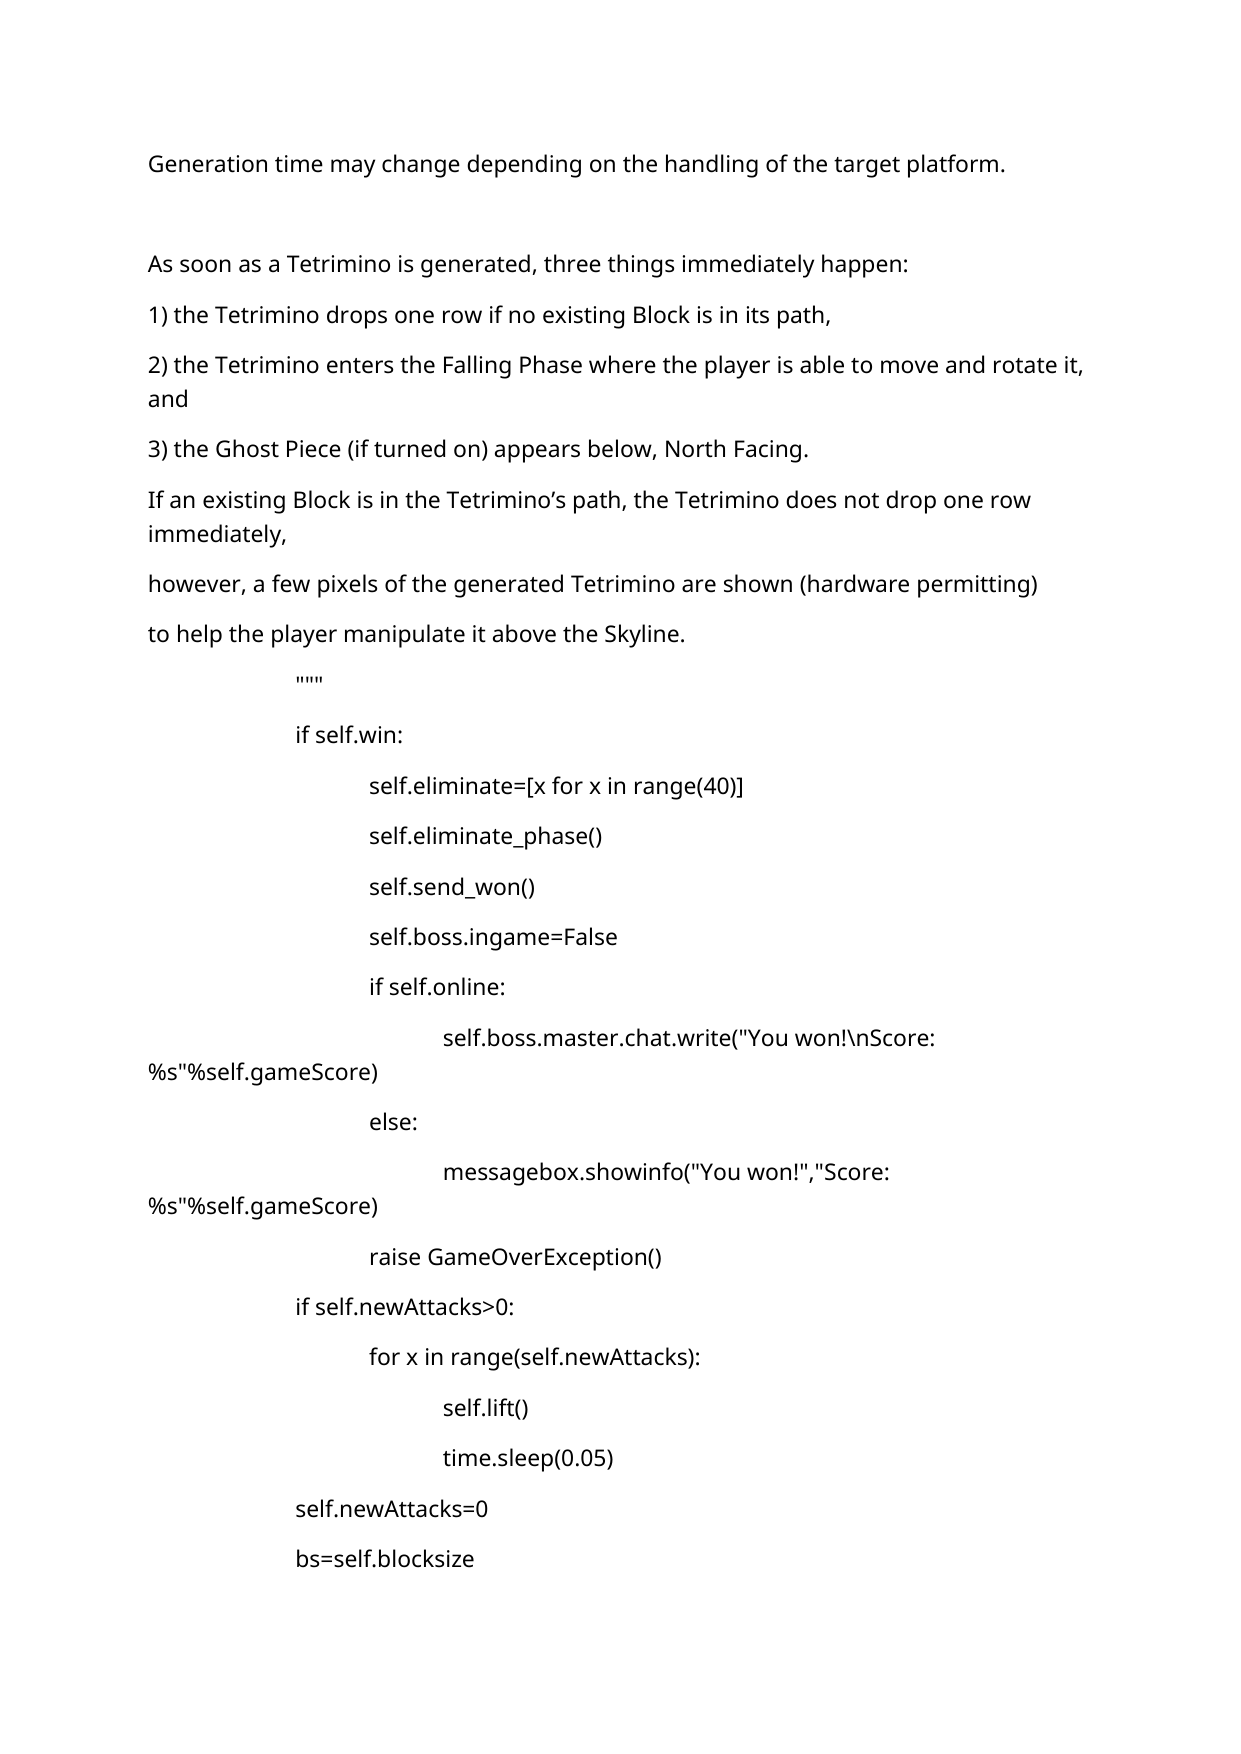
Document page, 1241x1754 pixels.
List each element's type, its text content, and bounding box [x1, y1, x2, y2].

text for x in range(self.newAttacks): [148, 1341, 1093, 1373]
text if self.online: [148, 971, 1093, 1003]
text self.lift() [148, 1392, 1093, 1423]
text 2) the Tetrimino enters the Falling Phase where the player is able to move and rotate it, and [148, 349, 1093, 414]
text self.boss.ingame=False [148, 921, 1093, 952]
text self.eliminate=[x for x in range(40)] [148, 770, 1093, 801]
text raise GameOverException() [148, 1241, 1093, 1272]
text self.eliminate_phase() [148, 820, 1093, 851]
text to help the player manipulate it above the Skyline. [148, 618, 1093, 650]
text if self.newAttacks>0: [148, 1291, 1093, 1322]
text Generation time may change depending on the handling of the target platform. [148, 148, 1093, 179]
text self.boss.master.chat.write("You won!\nScore: %s"%self.gameScore) [148, 1022, 1093, 1087]
text self.newAttacks=0 [148, 1493, 1093, 1524]
text time.sleep(0.05) [148, 1442, 1093, 1473]
text If an existing Block is in the Tetrimino’s path, the Tetrimino does not drop one row immediately, [148, 484, 1093, 549]
text else: [148, 1106, 1093, 1137]
text """ [148, 669, 1093, 700]
text however, a few pixels of the generated Tetrimino are shown (hardware permitting) [148, 568, 1093, 599]
text 3) the Ghost Piece (if turned on) appears below, North Facing. [148, 433, 1093, 465]
text 1) the Tetrimino drops one row if no existing Block is in its path, [148, 299, 1093, 330]
text As soon as a Tetrimino is generated, three things immediately happen: [148, 248, 1093, 280]
text self.send_won() [148, 871, 1093, 902]
text if self.win: [148, 719, 1093, 751]
text messagebox.showinfo("You won!","Score: %s"%self.gameScore) [148, 1156, 1093, 1221]
text bs=self.blocksize [148, 1543, 1093, 1574]
